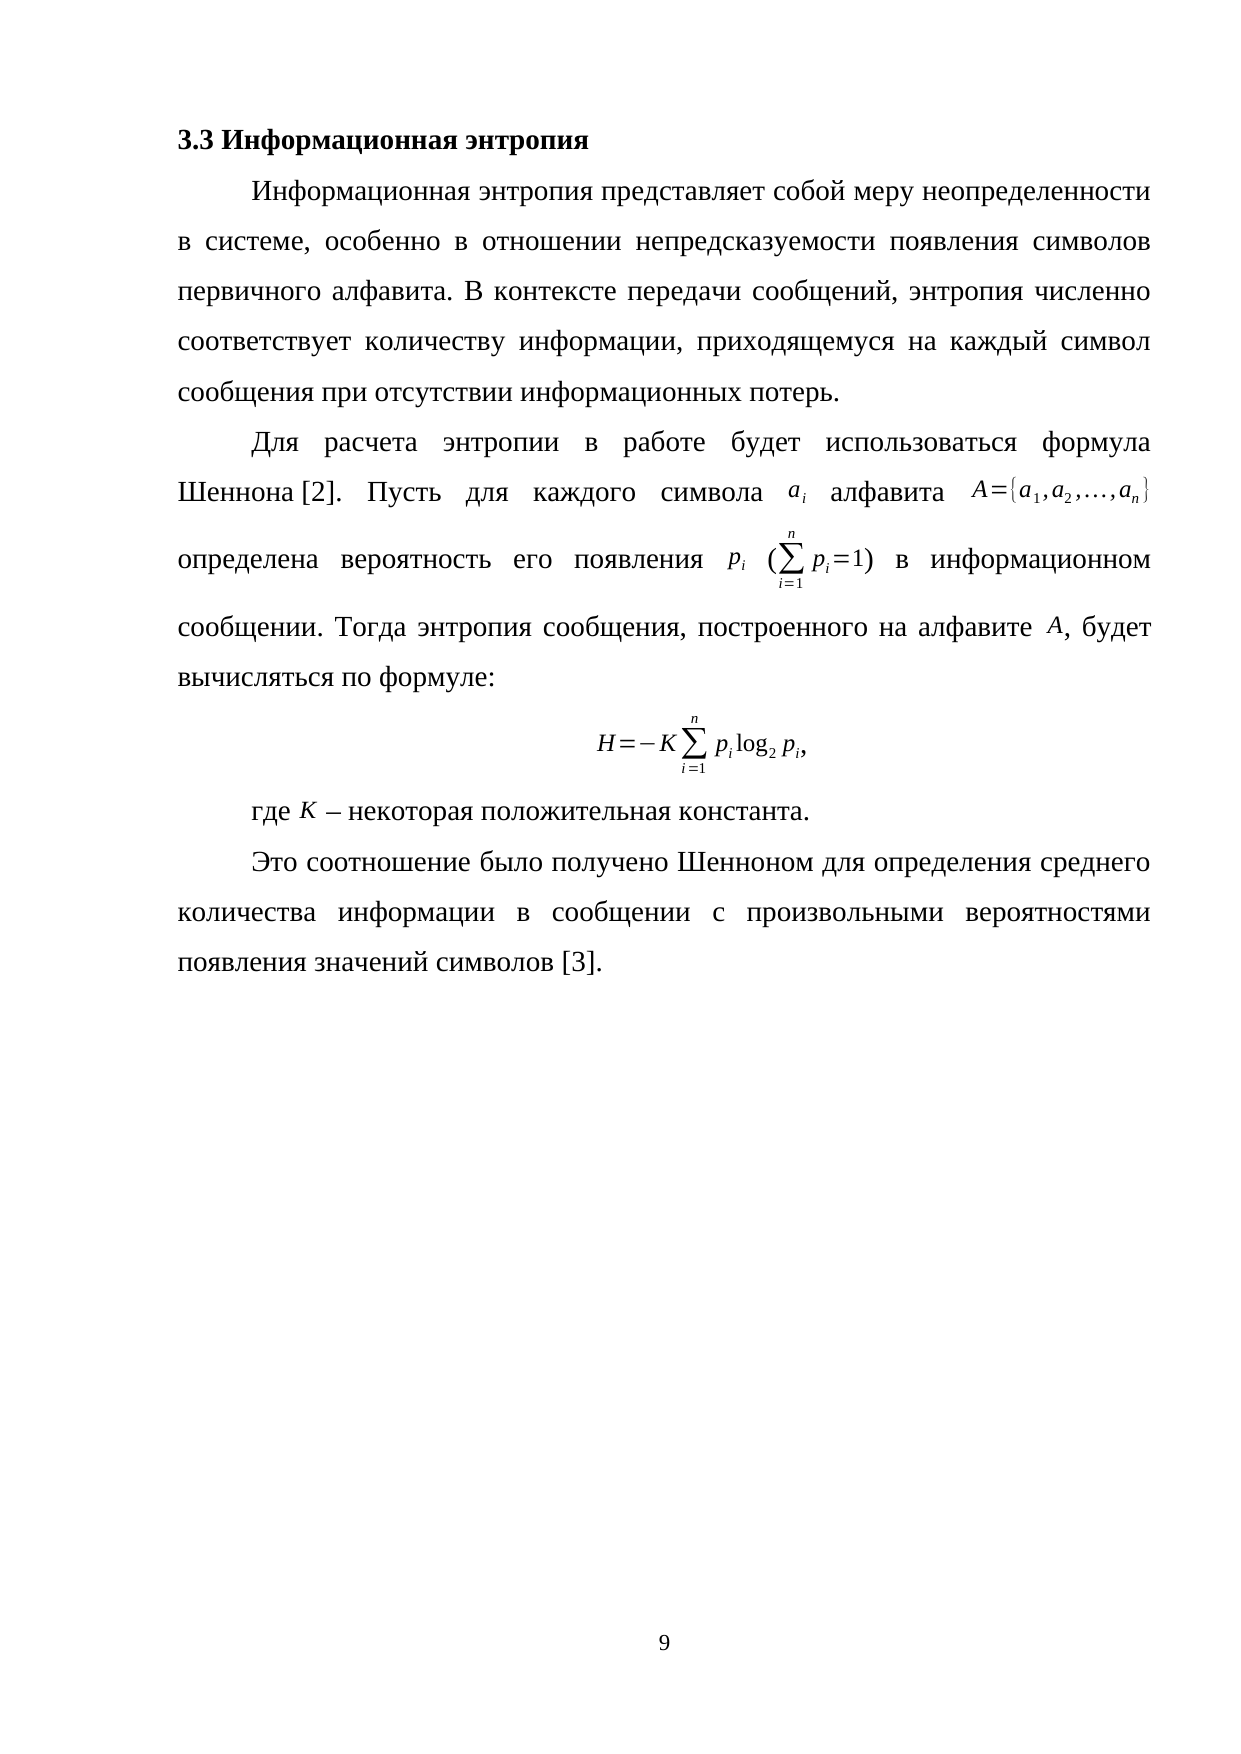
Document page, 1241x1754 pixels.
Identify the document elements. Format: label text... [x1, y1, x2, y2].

subtitle 3.3 Информационная энтропия [177, 122, 1152, 156]
text Для расчета энтропии в работе будет использоваться формула Шеннона [2]. Пусть для каждого символа алфавита определена вероятность его появления () в информационном сообщении. Тогда энтропия сообщения, построенного на алфавите , будет вычисляться по формуле: [177, 424, 1152, 693]
text Информационная энтропия представляет собой меру неопределенности в системе, особенно в отношении непредсказуемости появления символов первичного алфавита. В контексте передачи сообщений, энтропия численно соответствует количеству информации, приходящемуся на каждый символ сообщения при отсутствии информационных потерь. [177, 173, 1152, 407]
text где – некоторая положительная константа. [177, 793, 1152, 827]
text , [177, 709, 1152, 777]
text Это соотношение было получено Шенноном для определения среднего количества информации в сообщении с произвольными вероятностями появления значений символов [3]. [177, 844, 1152, 978]
